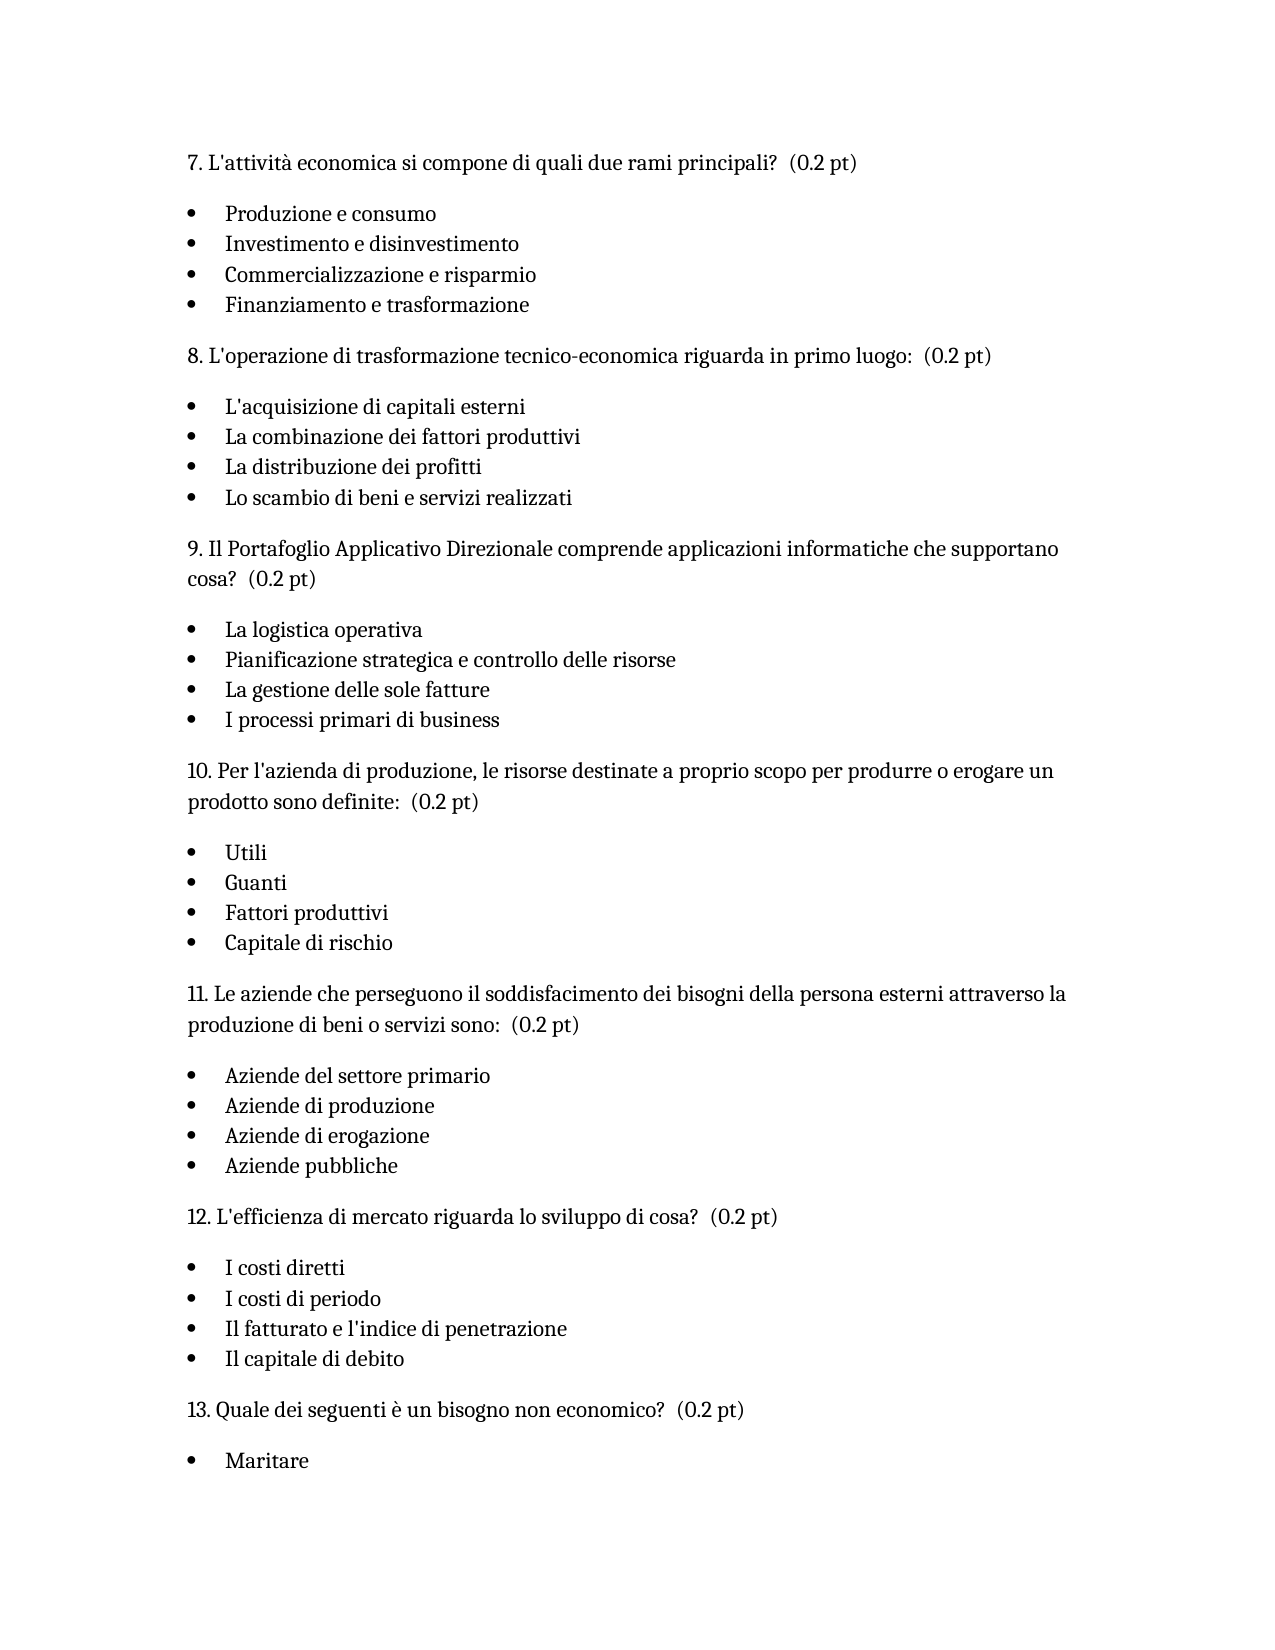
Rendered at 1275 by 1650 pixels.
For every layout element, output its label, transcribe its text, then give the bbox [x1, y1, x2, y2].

text 11. Le aziende che perseguono il soddisfacimento dei bisogni della persona esterni attraverso la produzione di beni o servizi sono: (0.2 pt) [187, 981, 1087, 1038]
list La combinazione dei fattori produttivi [187, 424, 1087, 450]
list L'acquisizione di capitali esterni [187, 394, 1087, 420]
list La distribuzione dei profitti [187, 454, 1087, 481]
list La gestione delle sole fatture [187, 677, 1087, 703]
list Maritare [187, 1448, 1087, 1474]
list Finanziamento e trasformazione [187, 292, 1087, 318]
list La logistica operativa [187, 617, 1087, 643]
text 9. Il Portafoglio Applicativo Direzionale comprende applicazioni informatiche che supportano cosa? (0.2 pt) [187, 535, 1087, 592]
list Lo scambio di beni e servizi realizzati [187, 484, 1087, 511]
text 13. Quale dei seguenti è un bisogno non economico? (0.2 pt) [187, 1397, 1087, 1423]
list Utili [187, 839, 1087, 866]
list Aziende del settore primario [187, 1062, 1087, 1089]
list Aziende di erogazione [187, 1123, 1087, 1149]
list Il fatturato e l'indice di penetrazione [187, 1316, 1087, 1342]
list I costi diretti [187, 1255, 1087, 1282]
text 8. L'operazione di trasformazione tecnico-economica riguarda in primo luogo: (0.2 pt) [187, 343, 1087, 369]
text 7. L'attività economica si compone di quali due rami principali? (0.2 pt) [187, 150, 1087, 176]
list Guanti [187, 870, 1087, 896]
list Fattori produttivi [187, 900, 1087, 926]
list Produzione e consumo [187, 201, 1087, 227]
list Pianificazione strategica e controllo delle risorse [187, 647, 1087, 673]
text 12. L'efficienza di mercato riguarda lo sviluppo di cosa? (0.2 pt) [187, 1204, 1087, 1231]
list Capitale di rischio [187, 930, 1087, 957]
list I costi di periodo [187, 1285, 1087, 1312]
list Investimento e disinvestimento [187, 231, 1087, 258]
list I processi primari di business [187, 707, 1087, 734]
list Aziende pubbliche [187, 1153, 1087, 1179]
text 10. Per l'azienda di produzione, le risorse destinate a proprio scopo per produrre o erogare un prodotto sono definite: (0.2 pt) [187, 758, 1087, 815]
list Commercializzazione e risparmio [187, 261, 1087, 288]
list Il capitale di debito [187, 1346, 1087, 1372]
list Aziende di produzione [187, 1093, 1087, 1119]
